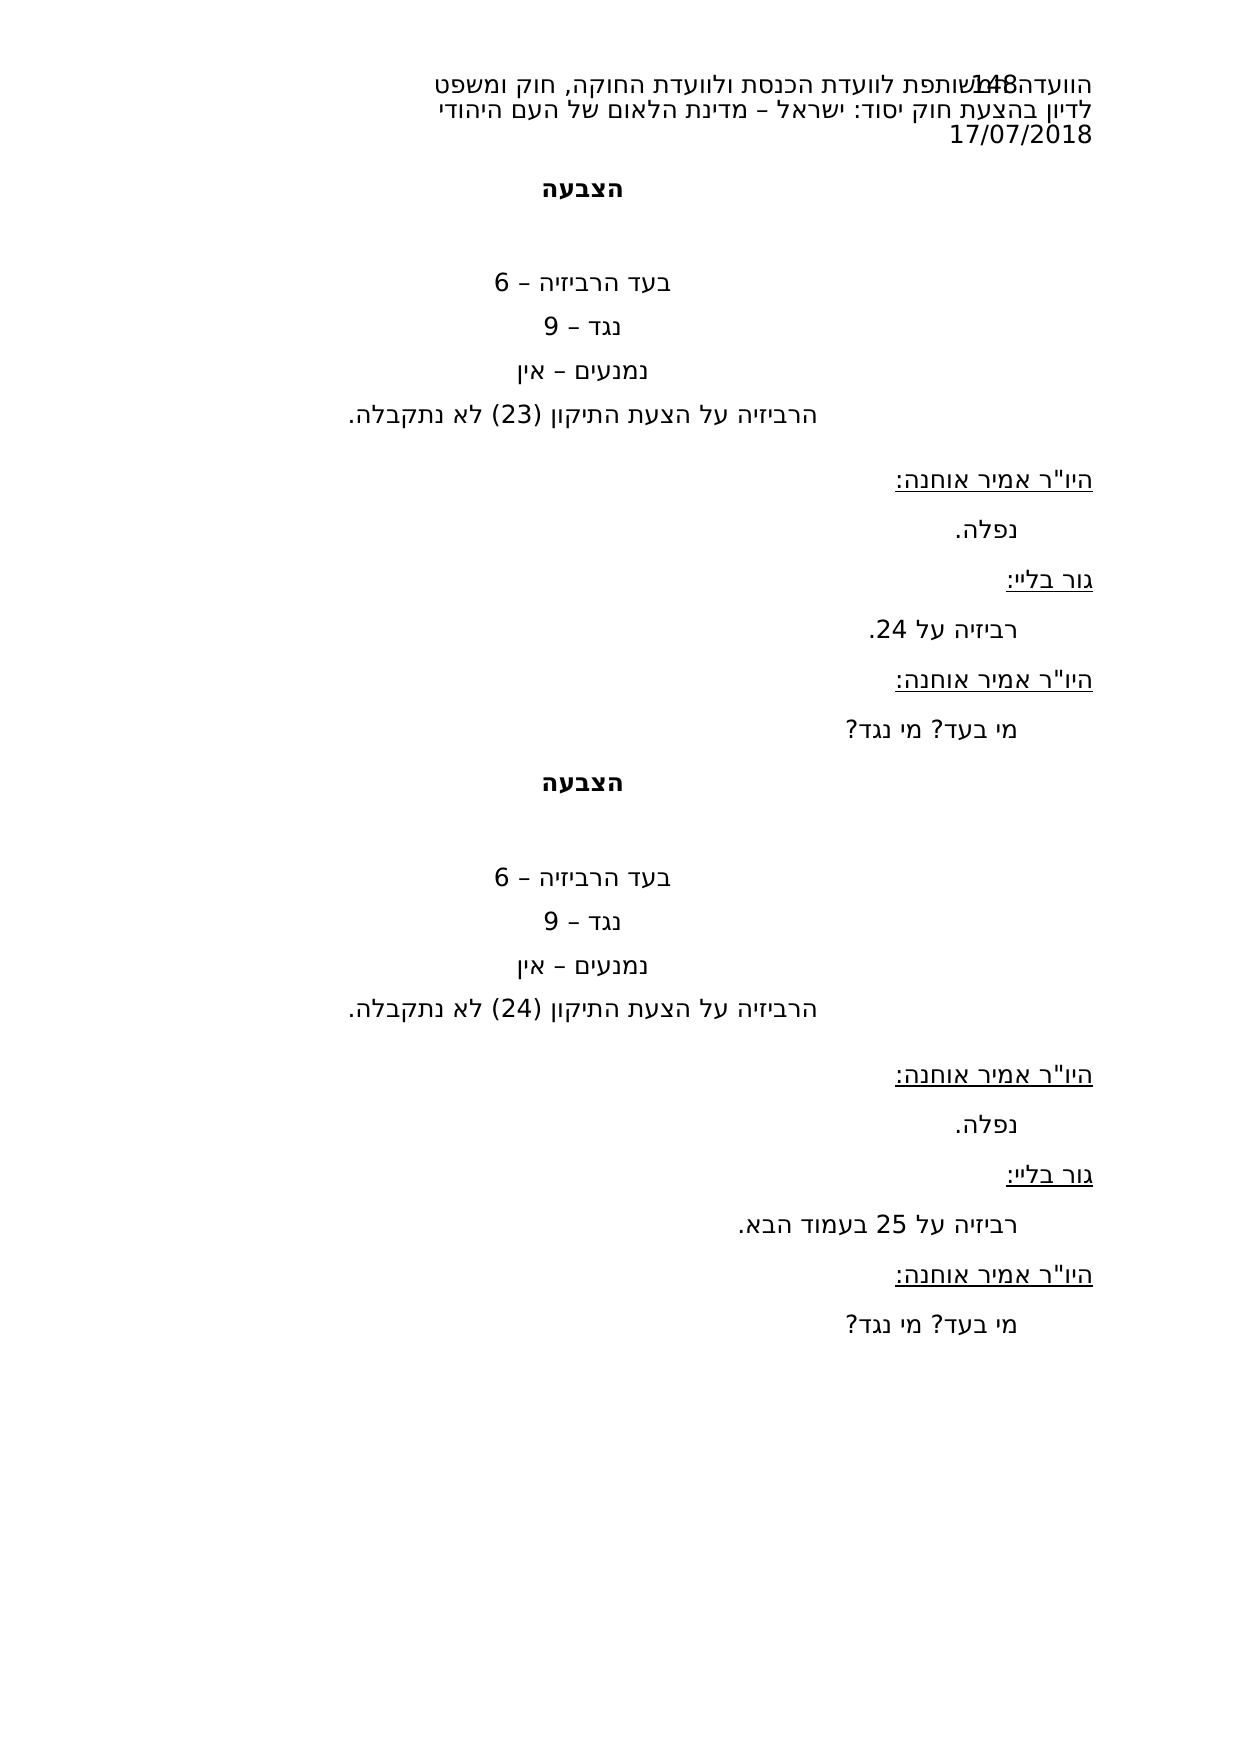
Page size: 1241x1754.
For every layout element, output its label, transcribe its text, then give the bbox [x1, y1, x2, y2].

text הרביזיה על הצעת התיקון (23) לא נתקבלה. [147, 400, 1093, 429]
text הרביזיה על הצעת התיקון (24) לא נתקבלה. [147, 995, 1093, 1024]
text נגד – 9 [147, 312, 1093, 342]
text בעד הרביזיה – 6 [147, 269, 1093, 298]
text נפלה. [147, 519, 1093, 544]
text נגד – 9 [147, 907, 1093, 936]
text מי בעד? מי נגד? [147, 719, 1093, 744]
text נפלה. [147, 1113, 1093, 1138]
text נמנעים – אין [147, 356, 1093, 385]
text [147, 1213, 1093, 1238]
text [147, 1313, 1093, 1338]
text רביזיה על 24. [147, 619, 1093, 644]
text נמנעים – אין [147, 951, 1093, 980]
text הצבעה [147, 769, 1093, 798]
text בעד הרביזיה – 6 [147, 863, 1093, 893]
text הצבעה [147, 174, 1093, 203]
